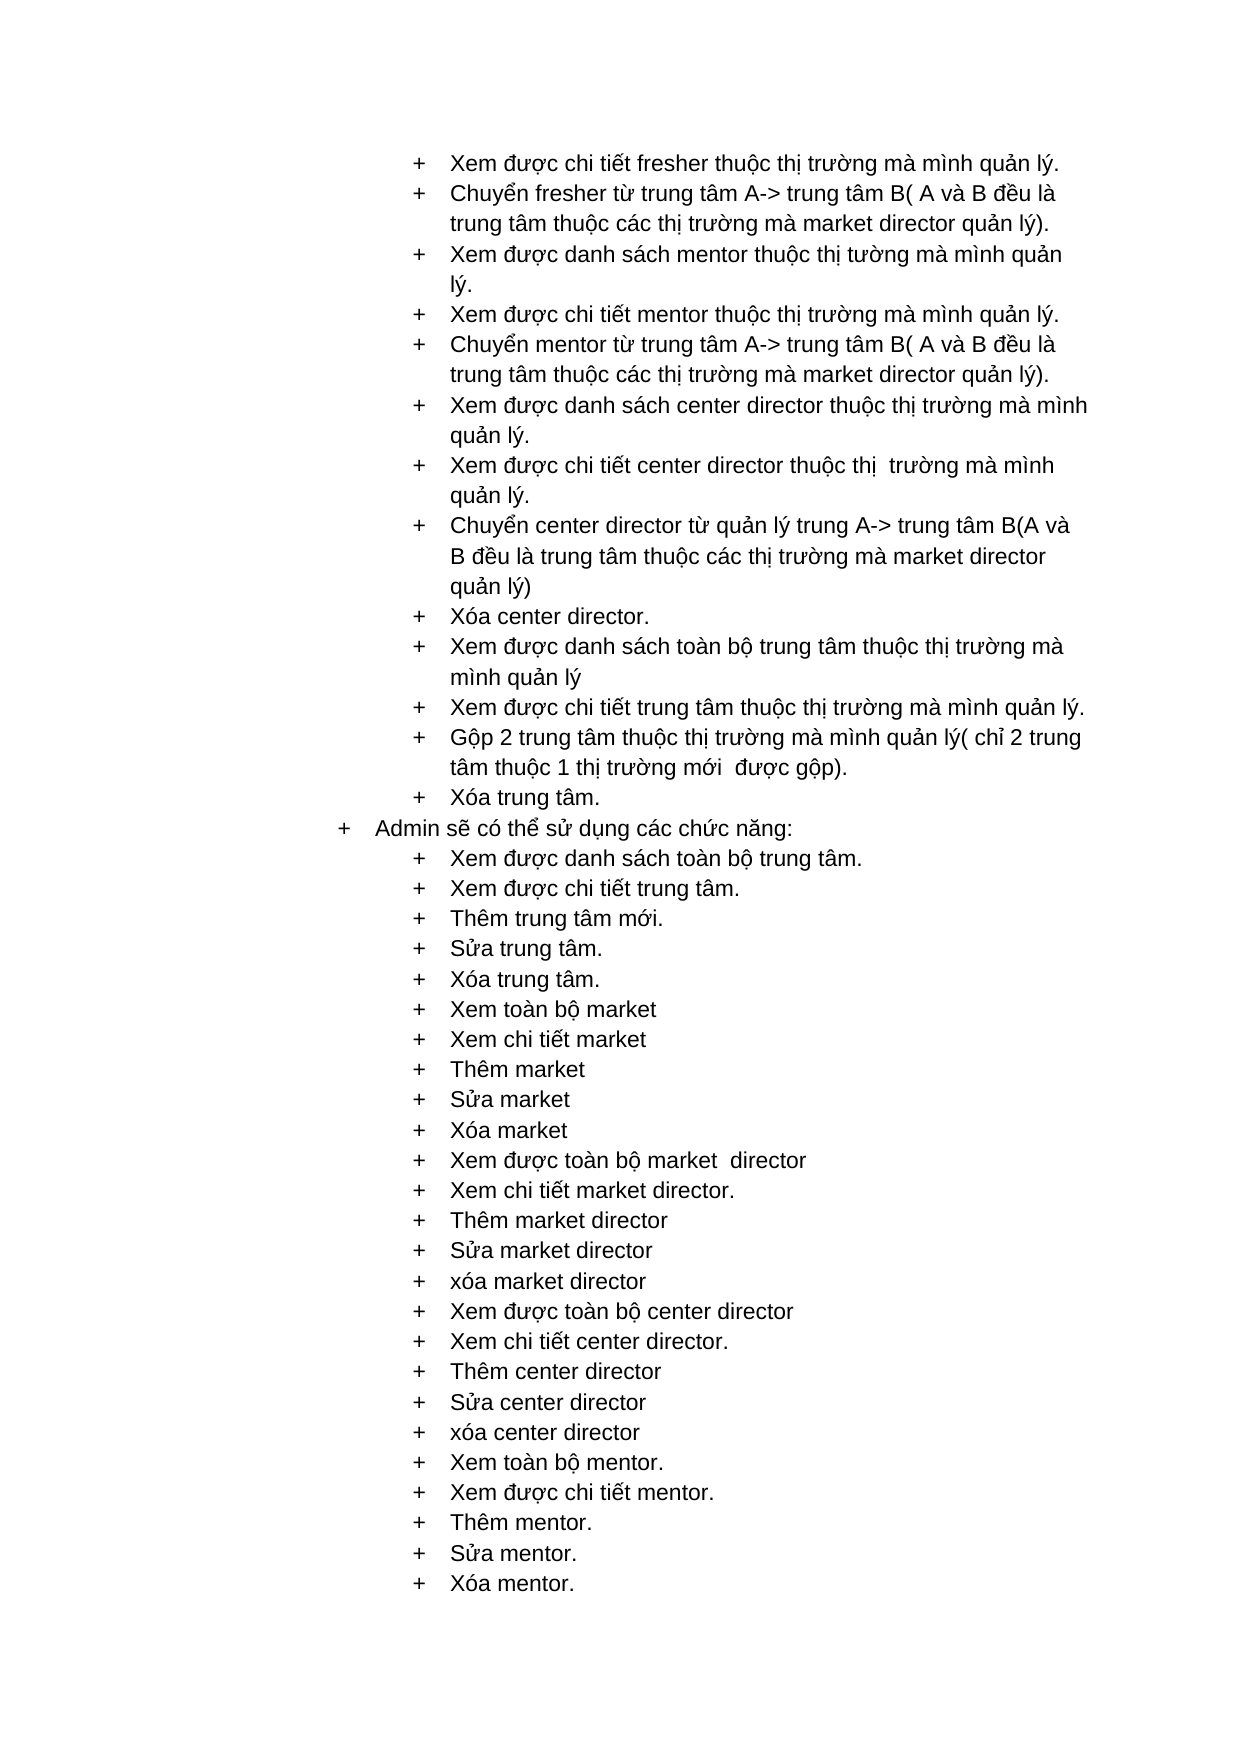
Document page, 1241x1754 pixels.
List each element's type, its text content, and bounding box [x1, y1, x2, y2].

list Xem được danh sách center director thuộc thị trường mà mình quản lý. [412, 392, 1090, 448]
list Xem chi tiết market director. [412, 1177, 1090, 1203]
list Xem được chi tiết center director thuộc thị trường mà mình quản lý. [412, 452, 1090, 509]
list Gộp 2 trung tâm thuộc thị trường mà mình quản lý( chỉ 2 trung tâm thuộc 1 thị trường mới được gộp). [412, 724, 1090, 781]
list Xem được chi tiết mentor thuộc thị trường mà mình quản lý. [412, 301, 1090, 327]
list Xem chi tiết market [412, 1026, 1090, 1052]
list Xem được toàn bộ market director [412, 1147, 1090, 1173]
list Sửa center director [412, 1388, 1090, 1415]
list Xem được danh sách toàn bộ trung tâm thuộc thị trường mà mình quản lý [412, 633, 1090, 690]
list Xóa mentor. [412, 1570, 1090, 1596]
list Xóa center director. [412, 603, 1090, 629]
list Chuyển center director từ quản lý trung A-> trung tâm B(A và B đều là trung tâm thuộc các thị trường mà market director quản lý) [412, 512, 1090, 599]
list Xem được chi tiết fresher thuộc thị trường mà mình quản lý. [412, 150, 1090, 176]
list xóa market director [412, 1268, 1090, 1294]
list Thêm mentor. [412, 1509, 1090, 1536]
list Xem toàn bộ mentor. [412, 1449, 1090, 1475]
list Sửa trung tâm. [412, 935, 1090, 962]
list Sửa market [412, 1086, 1090, 1113]
list Xem được chi tiết mentor. [412, 1479, 1090, 1506]
list Xem toàn bộ market [412, 996, 1090, 1022]
list Xem chi tiết center director. [412, 1328, 1090, 1354]
list Thêm trung tâm mới. [412, 905, 1090, 932]
list Xem được toàn bộ center director [412, 1298, 1090, 1324]
list Xóa market [412, 1117, 1090, 1143]
list Sửa market director [412, 1237, 1090, 1264]
list Xem được danh sách toàn bộ trung tâm. [412, 845, 1090, 871]
list Chuyển fresher từ trung tâm A-> trung tâm B( A và B đều là trung tâm thuộc các thị trường mà market director quản lý). [412, 180, 1090, 237]
list Admin sẽ có thể sử dụng các chức năng: [337, 814, 1090, 841]
list xóa center director [412, 1419, 1090, 1445]
list Thêm market [412, 1056, 1090, 1083]
list Xem được danh sách mentor thuộc thị tường mà mình quản lý. [412, 241, 1090, 297]
list Xóa trung tâm. [412, 966, 1090, 992]
list Sửa mentor. [412, 1539, 1090, 1566]
list Thêm market director [412, 1207, 1090, 1234]
list Xem được chi tiết trung tâm thuộc thị trường mà mình quản lý. [412, 694, 1090, 720]
list Chuyển mentor từ trung tâm A-> trung tâm B( A và B đều là trung tâm thuộc các thị trường mà market director quản lý). [412, 331, 1090, 388]
list Thêm center director [412, 1358, 1090, 1385]
list Xem được chi tiết trung tâm. [412, 875, 1090, 901]
list Xóa trung tâm. [412, 784, 1090, 811]
